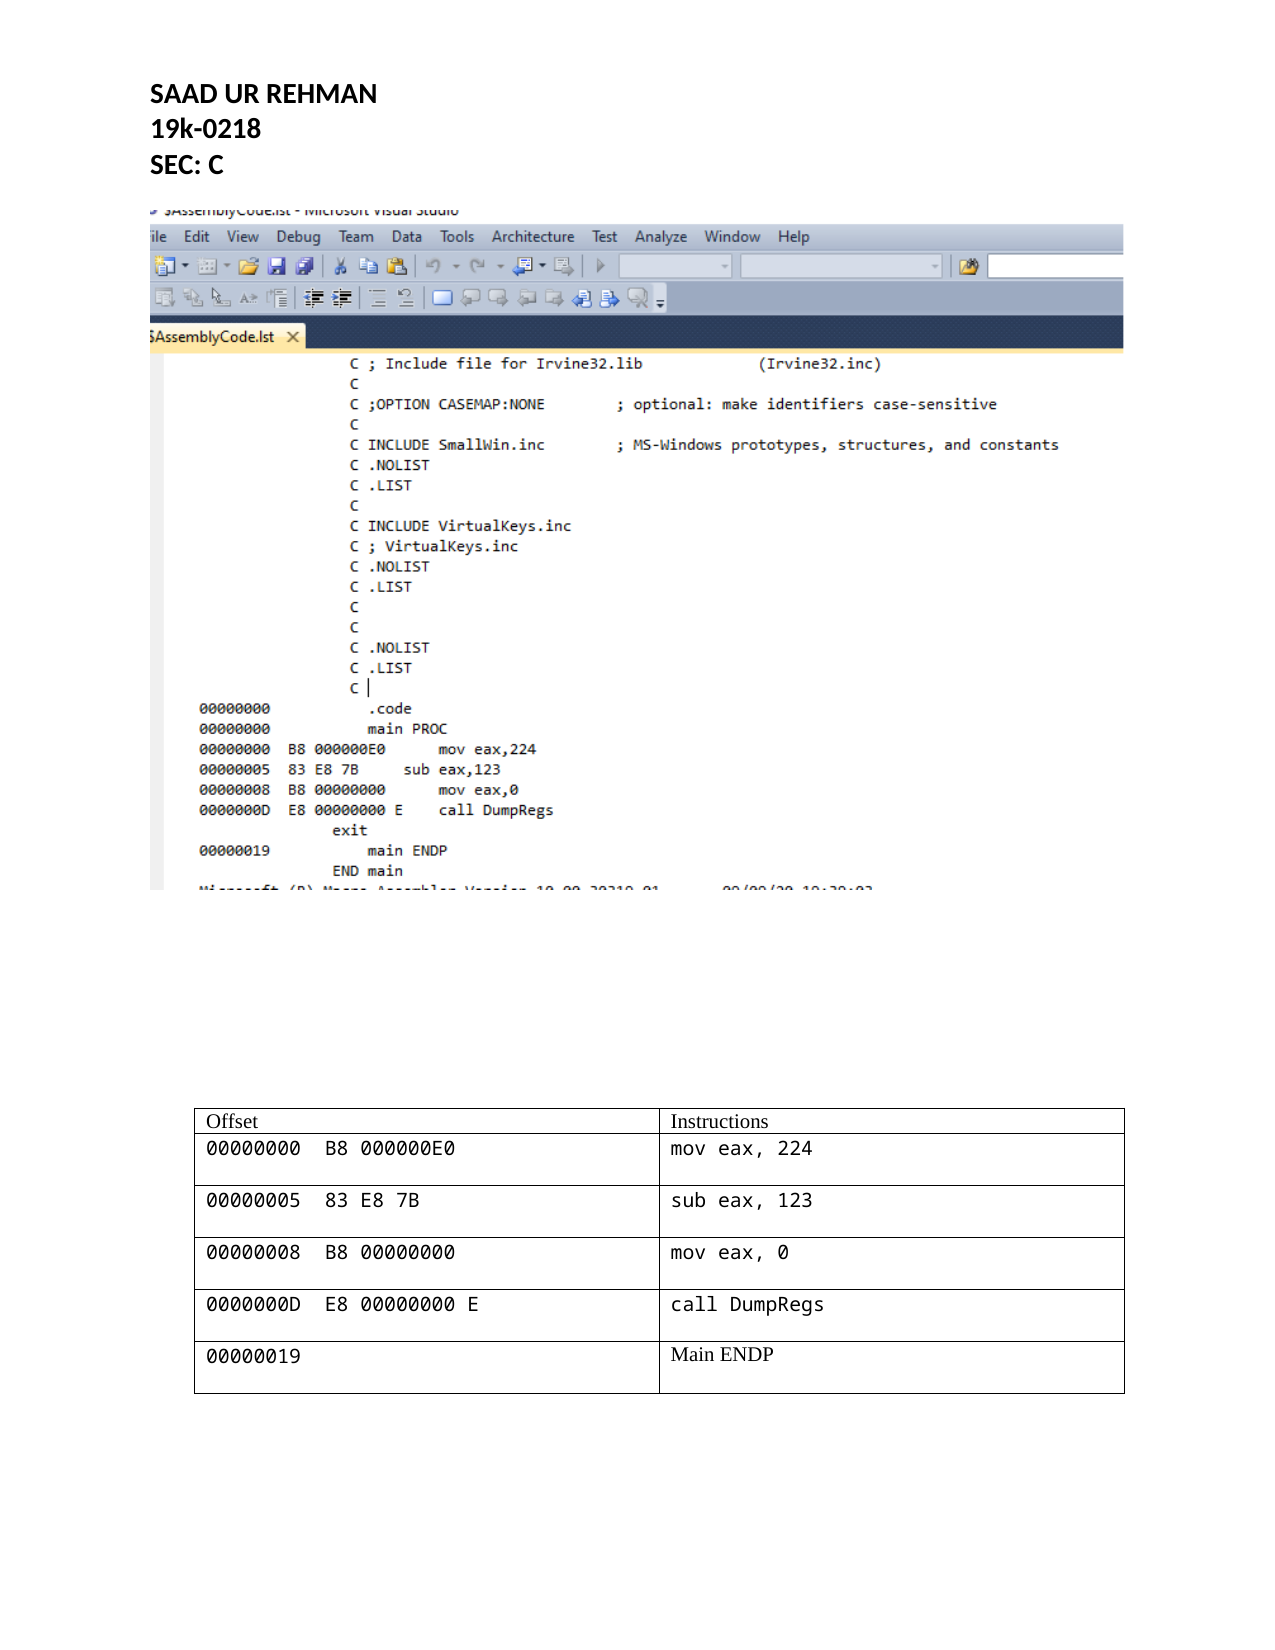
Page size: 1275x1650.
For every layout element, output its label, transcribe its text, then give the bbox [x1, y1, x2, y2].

table_header Instructions [660, 1109, 1124, 1133]
table_cell mov eax, 224 [660, 1134, 1124, 1185]
table_cell 0000000D E8 00000000 E [195, 1290, 659, 1341]
table_cell 00000019 [195, 1342, 659, 1393]
table_cell 00000008 B8 00000000 [195, 1238, 659, 1289]
table_cell call DumpRegs [660, 1290, 1124, 1341]
table_cell 00000000 B8 000000E0 [195, 1134, 659, 1185]
table_cell 00000005 83 E8 7B [195, 1186, 659, 1237]
table_cell sub eax, 123 [660, 1186, 1124, 1237]
table_cell Main ENDP [660, 1342, 1124, 1393]
picture [150, 210, 1124, 890]
table_header Offset [195, 1109, 659, 1133]
table_cell mov eax, 0 [660, 1238, 1124, 1289]
